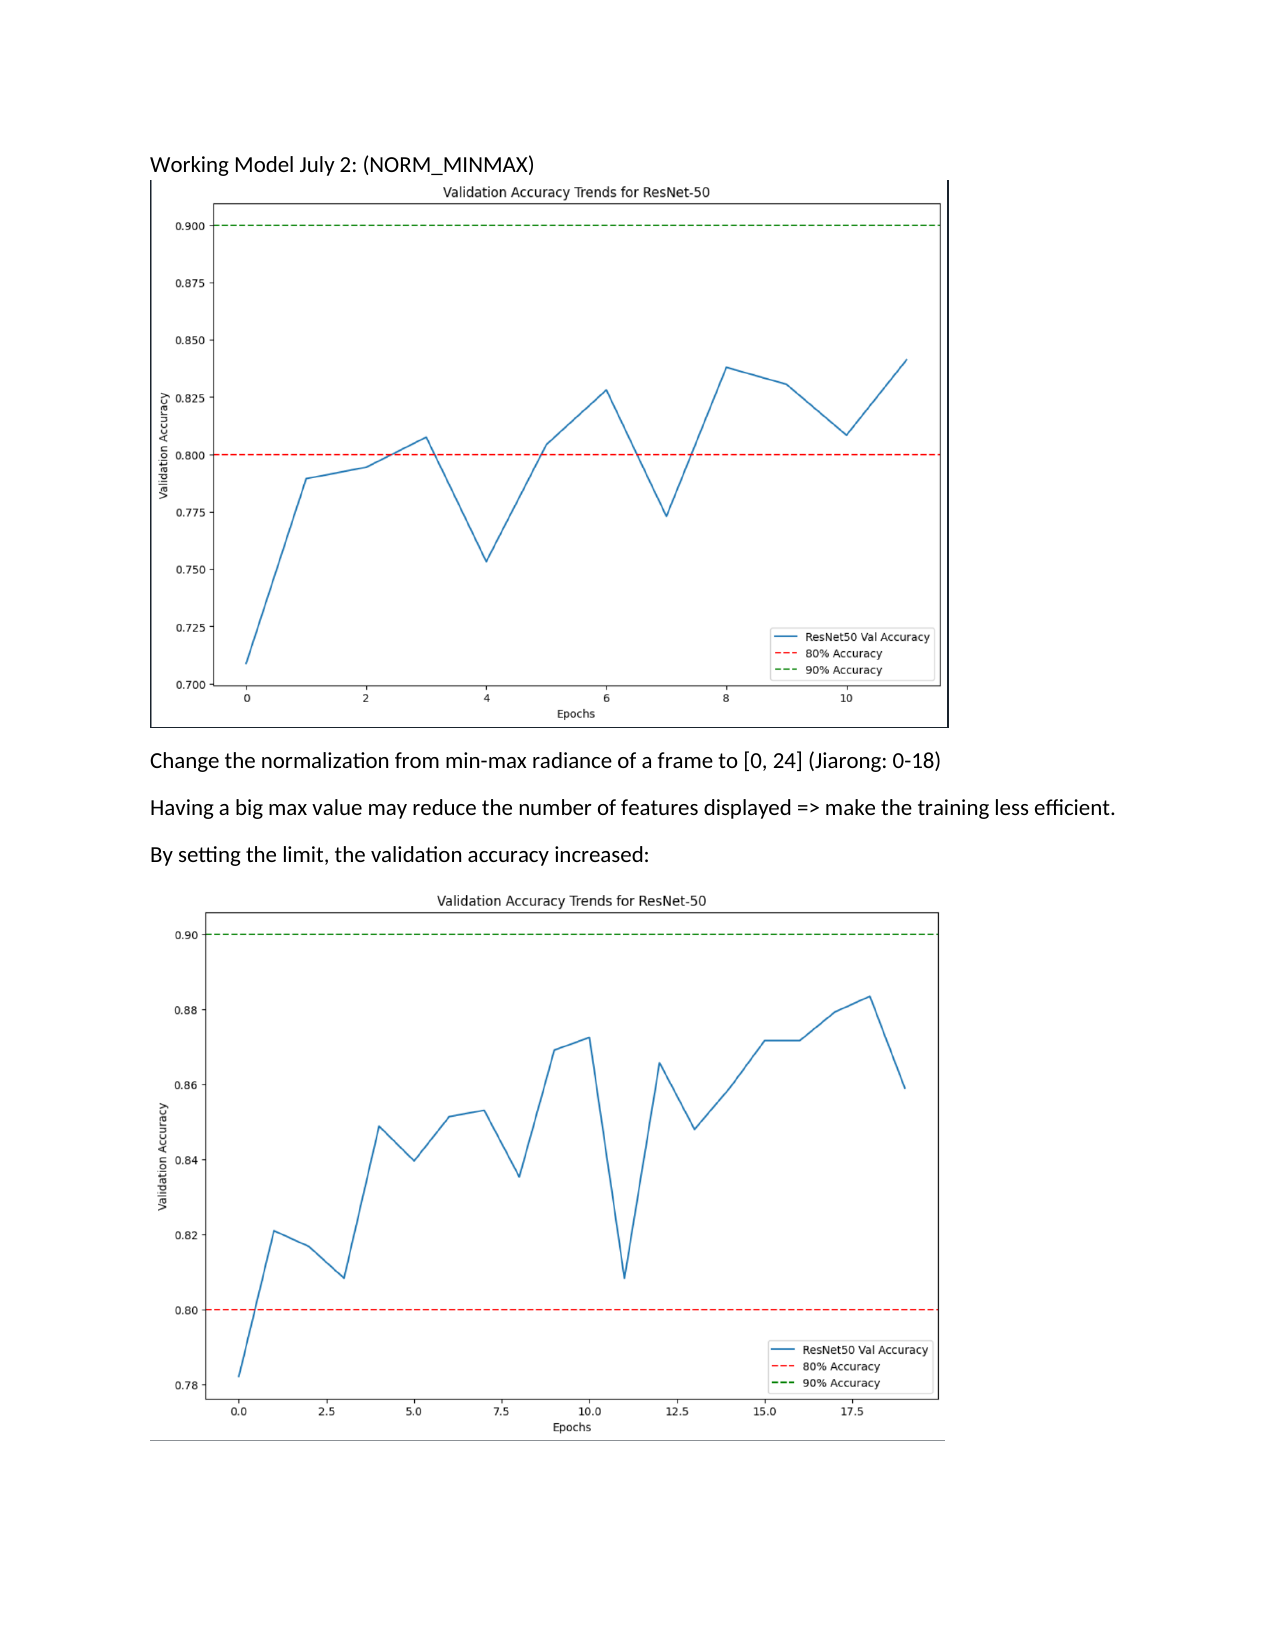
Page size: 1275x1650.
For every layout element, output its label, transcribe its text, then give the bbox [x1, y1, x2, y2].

picture [150, 887, 945, 1441]
text By setting the limit, the validation accuracy increased: [150, 840, 1125, 868]
text Having a big max value may reduce the number of features displayed => make the training less efficient. [150, 793, 1125, 821]
picture [150, 180, 949, 728]
text Change the normalization from min-max radiance of a frame to [0, 24] (Jiarong: 0-18) [150, 746, 1125, 774]
